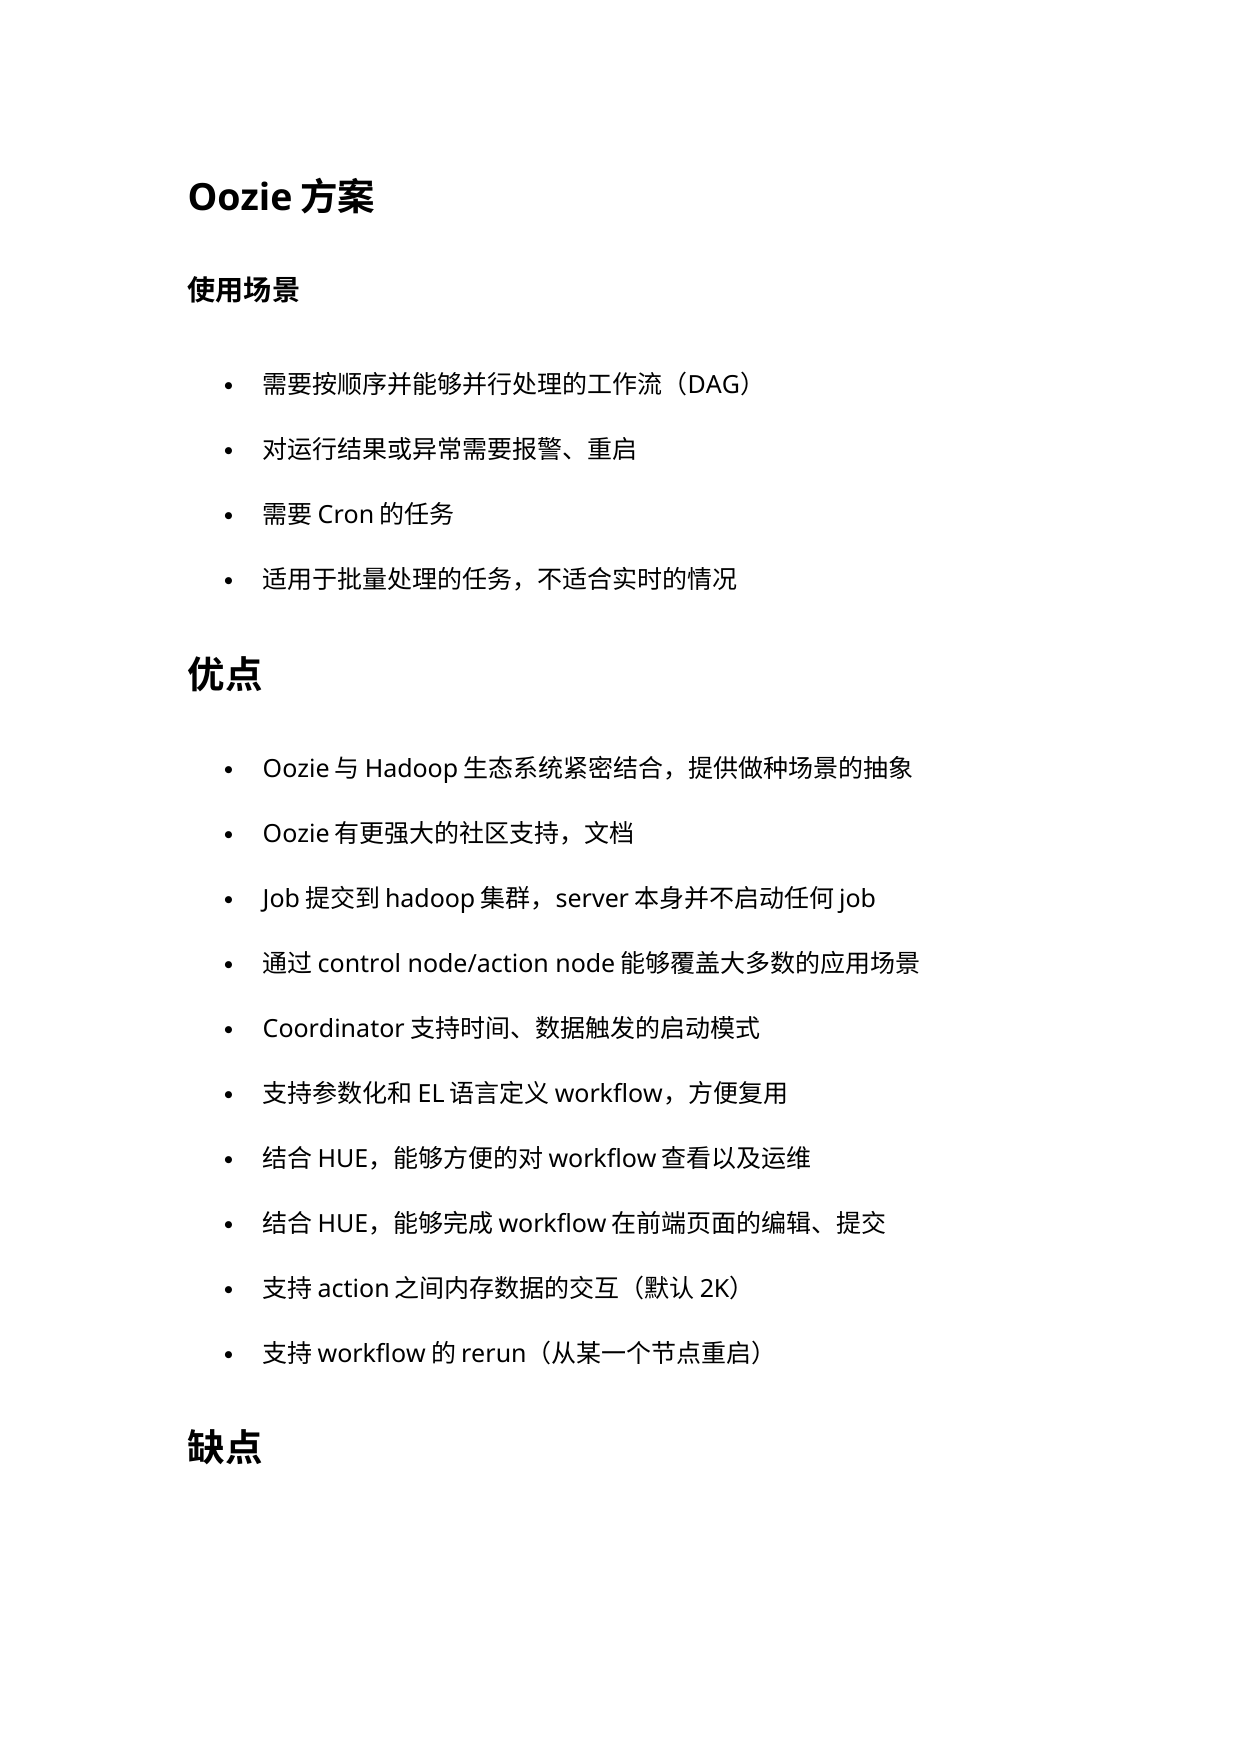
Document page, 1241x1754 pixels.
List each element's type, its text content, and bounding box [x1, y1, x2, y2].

list 支持workflow的rerun（从某一个节点重启） [225, 1319, 1053, 1384]
list 支持action之间内存数据的交互（默认2K） [225, 1254, 1053, 1319]
list 支持参数化和EL语言定义workflow，方便复用 [225, 1059, 1053, 1124]
list Oozie有更强大的社区支持，文档 [225, 799, 1053, 864]
list Job提交到hadoop集群，server本身并不启动任何job [225, 864, 1053, 929]
text 缺点 [187, 1413, 1053, 1478]
list 结合HUE，能够方便的对workflow查看以及运维 [225, 1124, 1053, 1189]
list 需要按顺序并能够并行处理的工作流（DAG） [225, 350, 1053, 415]
list 需要Cron的任务 [225, 480, 1053, 545]
list Coordinator支持时间、数据触发的启动模式 [225, 994, 1053, 1059]
list Oozie与Hadoop生态系统紧密结合，提供做种场景的抽象 [225, 734, 1053, 799]
list 适用于批量处理的任务，不适合实时的情况 [225, 545, 1053, 610]
text 优点 [187, 639, 1053, 704]
text Oozie方案 [187, 162, 1053, 227]
list 结合HUE，能够完成workflow在前端页面的编辑、提交 [225, 1189, 1053, 1254]
text 使用场景 [187, 256, 1053, 321]
list 对运行结果或异常需要报警、重启 [225, 415, 1053, 480]
list 通过control node/action node能够覆盖大多数的应用场景 [225, 929, 1053, 994]
